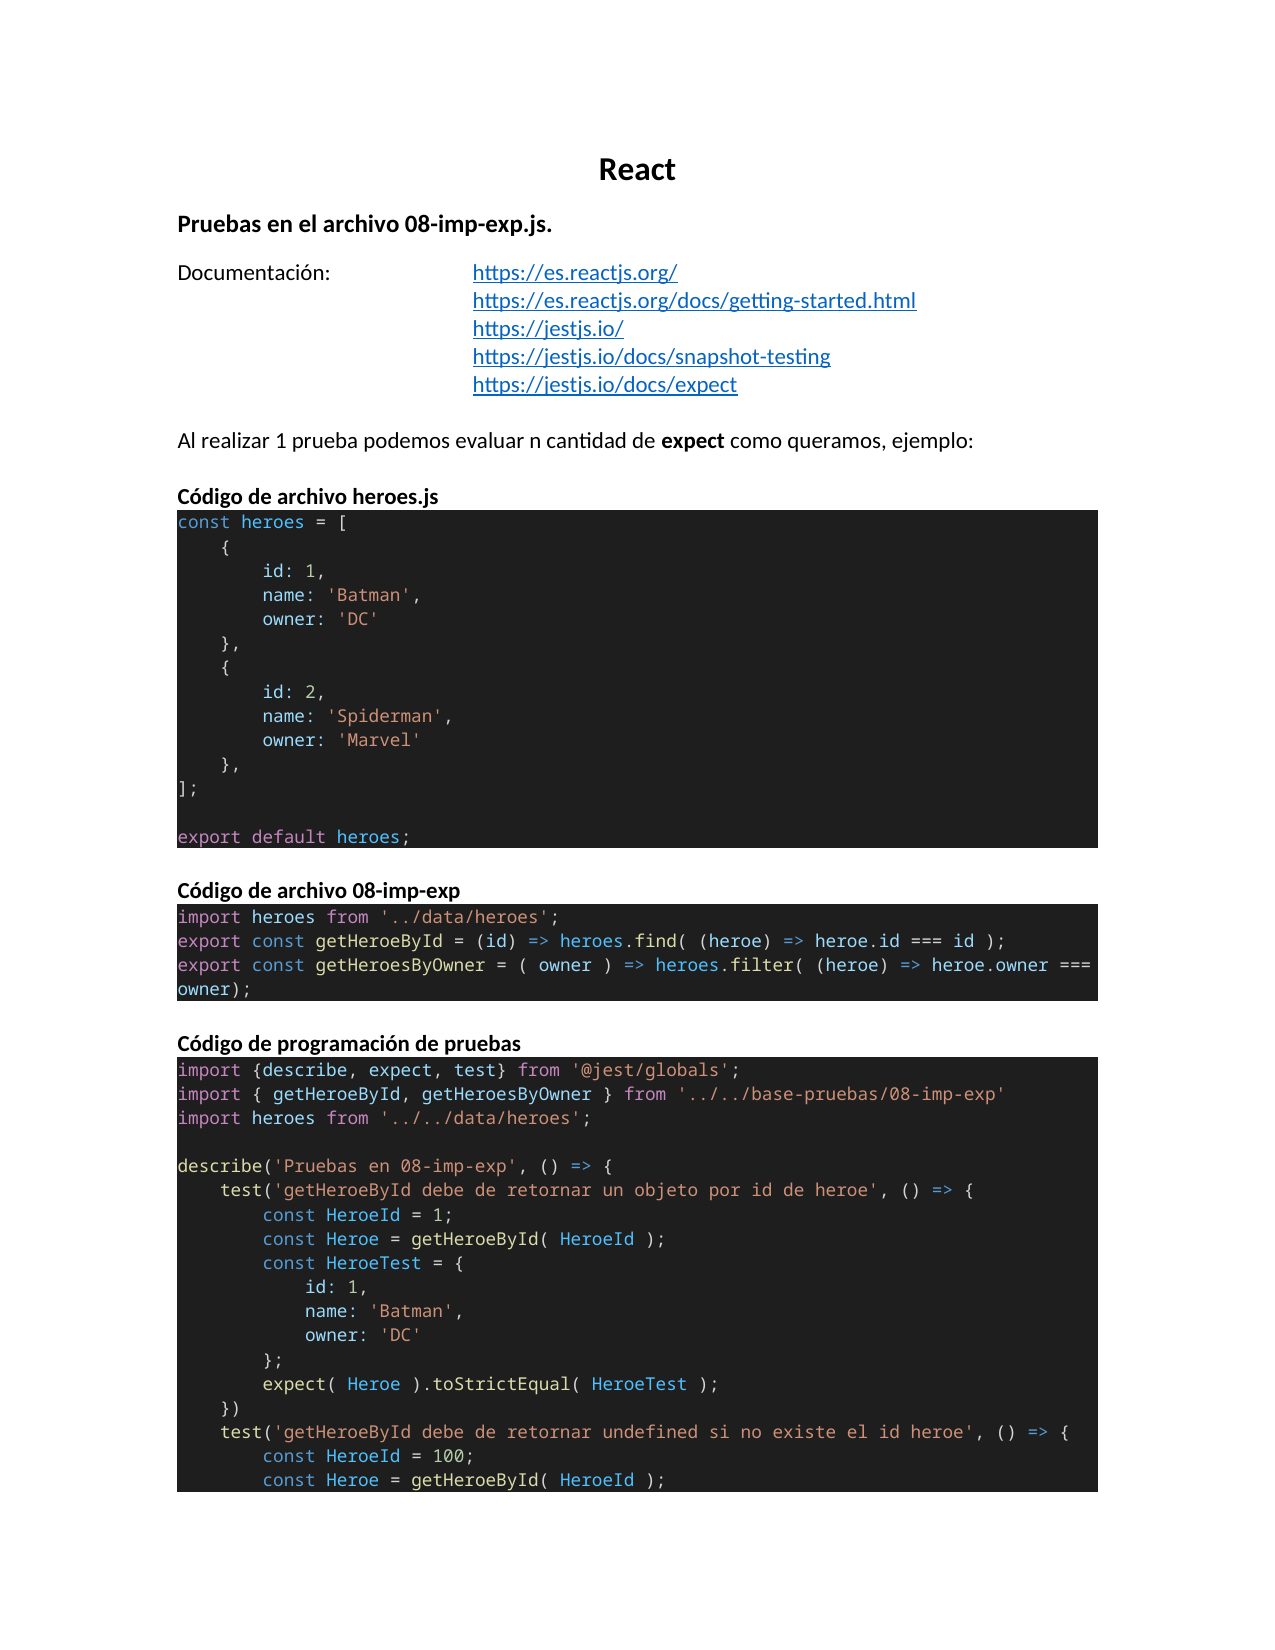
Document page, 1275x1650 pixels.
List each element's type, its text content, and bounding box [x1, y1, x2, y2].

text export const getHeroeById = (id) => heroes.find( (heroe) => heroe.id === id ); [177, 928, 1098, 953]
text export default heroes; [177, 824, 1098, 848]
text { [177, 534, 1098, 558]
text const Heroe = getHeroeById( HeroeId ); [177, 1468, 1098, 1492]
text https://es.reactjs.org/docs/getting-started.html [472, 286, 1098, 314]
text Código de programación de pruebas [177, 1029, 1098, 1057]
text Código de archivo 08-imp-exp [177, 876, 1098, 904]
text Al realizar 1 prueba podemos evaluar n cantidad de expect como queramos, ejemplo: [177, 426, 1098, 454]
text test('getHeroeById debe de retornar un objeto por id de heroe', () => { [177, 1178, 1098, 1202]
text expect( Heroe ).toStrictEqual( HeroeTest ); [177, 1371, 1098, 1395]
text }, [177, 752, 1098, 776]
text id: 2, [177, 679, 1098, 703]
text }) [177, 1395, 1098, 1419]
text Documentación: https://es.reactjs.org/ [177, 258, 1098, 286]
text const Heroe = getHeroeById( HeroeId ); [177, 1226, 1098, 1250]
text }; [177, 1347, 1098, 1371]
text Código de archivo heroes.js [177, 482, 1098, 510]
text React [177, 148, 1098, 188]
text ]; [177, 776, 1098, 800]
text test('getHeroeById debe de retornar undefined si no existe el id heroe', () => { [177, 1419, 1098, 1444]
text owner: 'DC' [177, 1323, 1098, 1347]
text https://jestjs.io/docs/expect [472, 370, 1098, 398]
text owner: 'DC' [177, 607, 1098, 631]
text { [177, 655, 1098, 679]
text https://jestjs.io/docs/snapshot-testing [472, 342, 1098, 370]
text const HeroeId = 100; [177, 1444, 1098, 1468]
text name: 'Batman', [177, 582, 1098, 607]
text import { getHeroeById, getHeroesByOwner } from '../../base-pruebas/08-imp-exp' [177, 1081, 1098, 1105]
text id: 1, [177, 558, 1098, 582]
text const HeroeId = 1; [177, 1202, 1098, 1226]
text Pruebas en el archivo 08-imp-exp.js. [177, 208, 1098, 239]
text name: 'Batman', [177, 1299, 1098, 1323]
text import {describe, expect, test} from '@jest/globals'; [177, 1057, 1098, 1081]
text const heroes = [ [177, 510, 1098, 534]
text https://jestjs.io/ [472, 314, 1098, 342]
text name: 'Spiderman', [177, 703, 1098, 727]
text const HeroeTest = { [177, 1250, 1098, 1274]
text export const getHeroesByOwner = ( owner ) => heroes.filter( (heroe) => heroe.owner === owner); [177, 953, 1098, 1001]
text import heroes from '../data/heroes'; [177, 904, 1098, 928]
text describe('Pruebas en 08-imp-exp', () => { [177, 1154, 1098, 1178]
text owner: 'Marvel' [177, 727, 1098, 752]
text import heroes from '../../data/heroes'; [177, 1105, 1098, 1129]
text }, [177, 631, 1098, 655]
text id: 1, [177, 1274, 1098, 1299]
